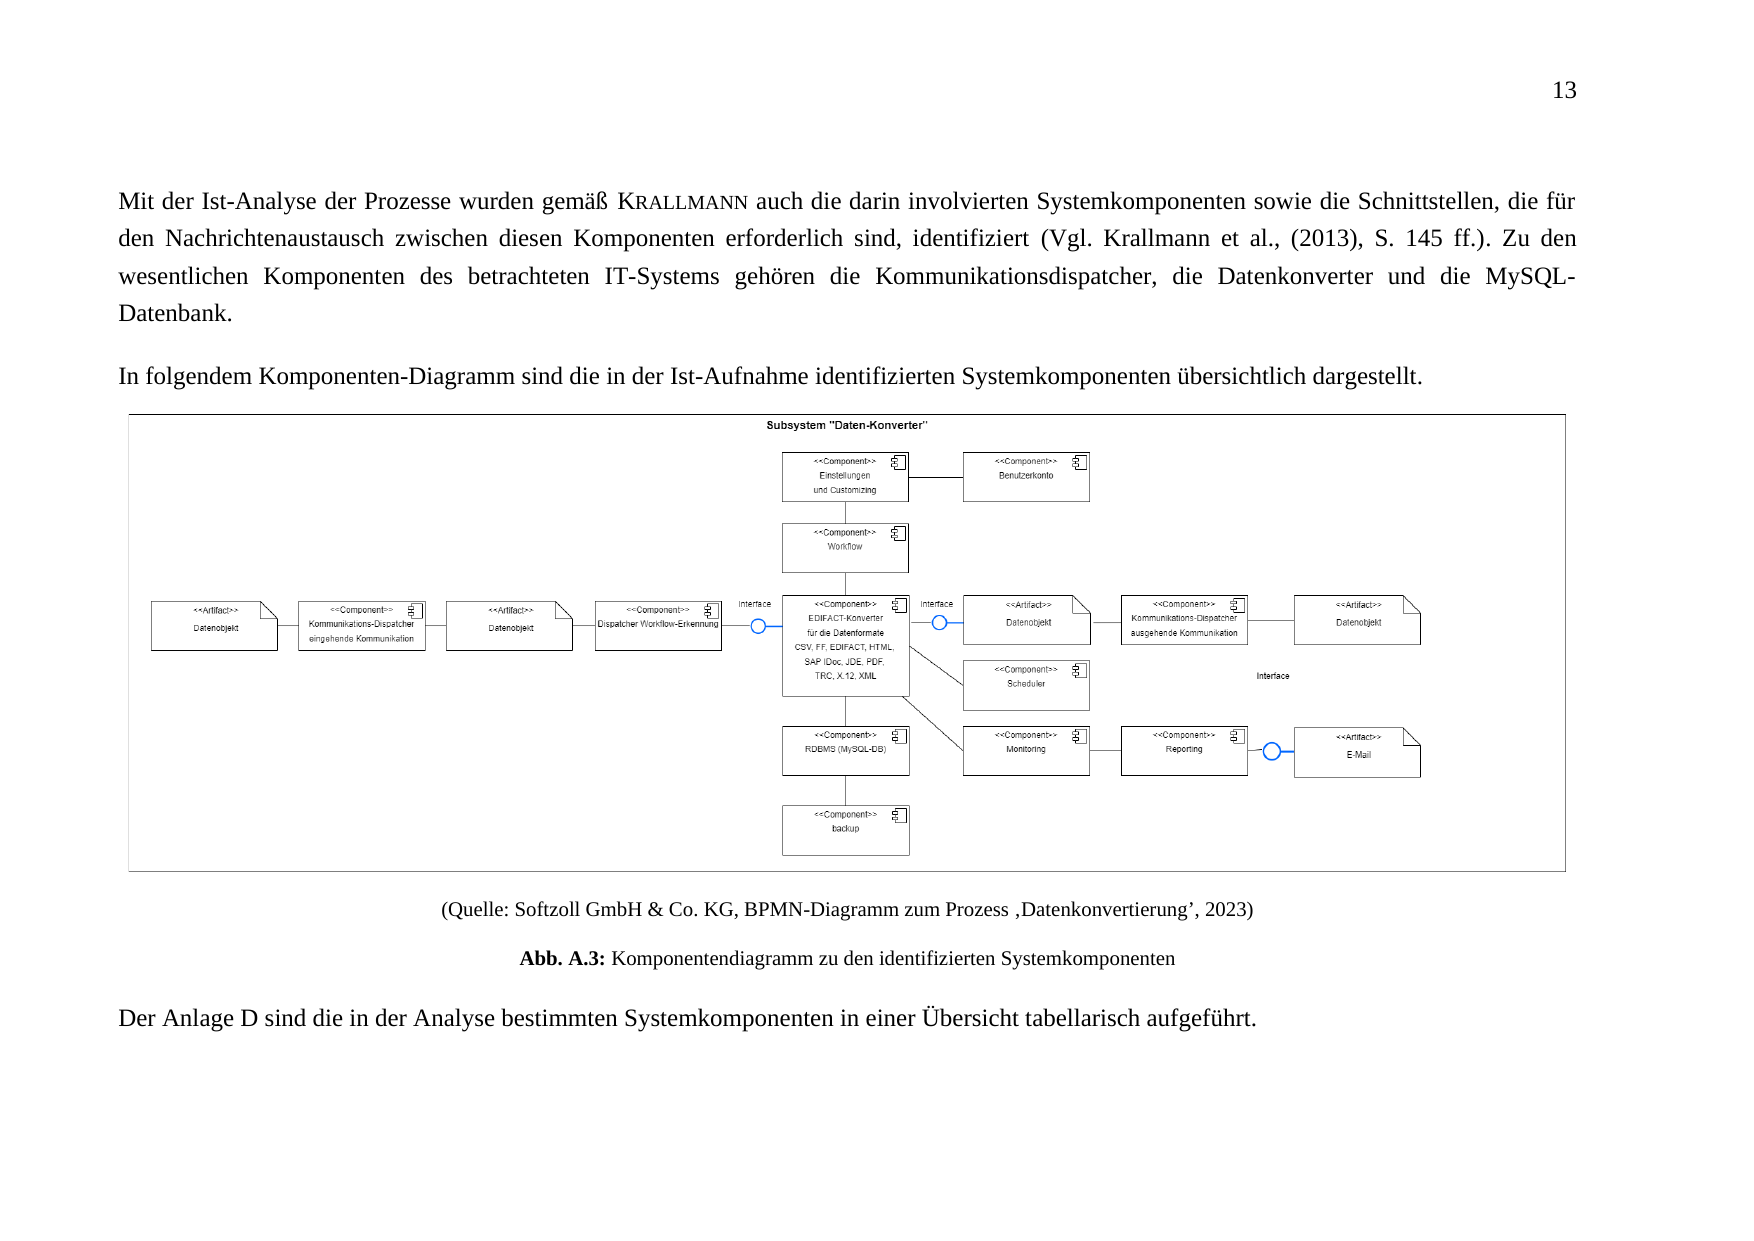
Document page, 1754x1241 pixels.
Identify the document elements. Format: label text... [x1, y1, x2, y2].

text In folgendem Komponenten-Diagramm sind die in der Ist-Aufnahme identifizierten Systemkomponenten übersichtlich dargestellt. [118, 352, 1577, 390]
text (Quelle: Softzoll GmbH & Co. KG, BPMN-Diagramm zum Prozess ‚Datenkonvertierung’, 2023) [118, 897, 1577, 921]
text Mit der Ist-Analyse der Prozesse wurden gemäß Krallmann auch die darin involvierten Systemkomponenten sowie die Schnittstellen, die für den Nachrichtenaustausch zwischen diesen Komponenten erforderlich sind, identifiziert (Vgl. Krallmann et al., (2013), S. 145 ff.). Zu den wesentlichen Komponenten des betrachteten IT-Systems gehören die Kommunikationsdispatcher, die Datenkonverter und die MySQL-Datenbank. [118, 177, 1577, 327]
text Der Anlage D sind die in der Analyse bestimmten Systemkomponenten in einer Übersicht tabellarisch aufgeführt. [118, 995, 1577, 1032]
picture [128, 414, 1566, 872]
